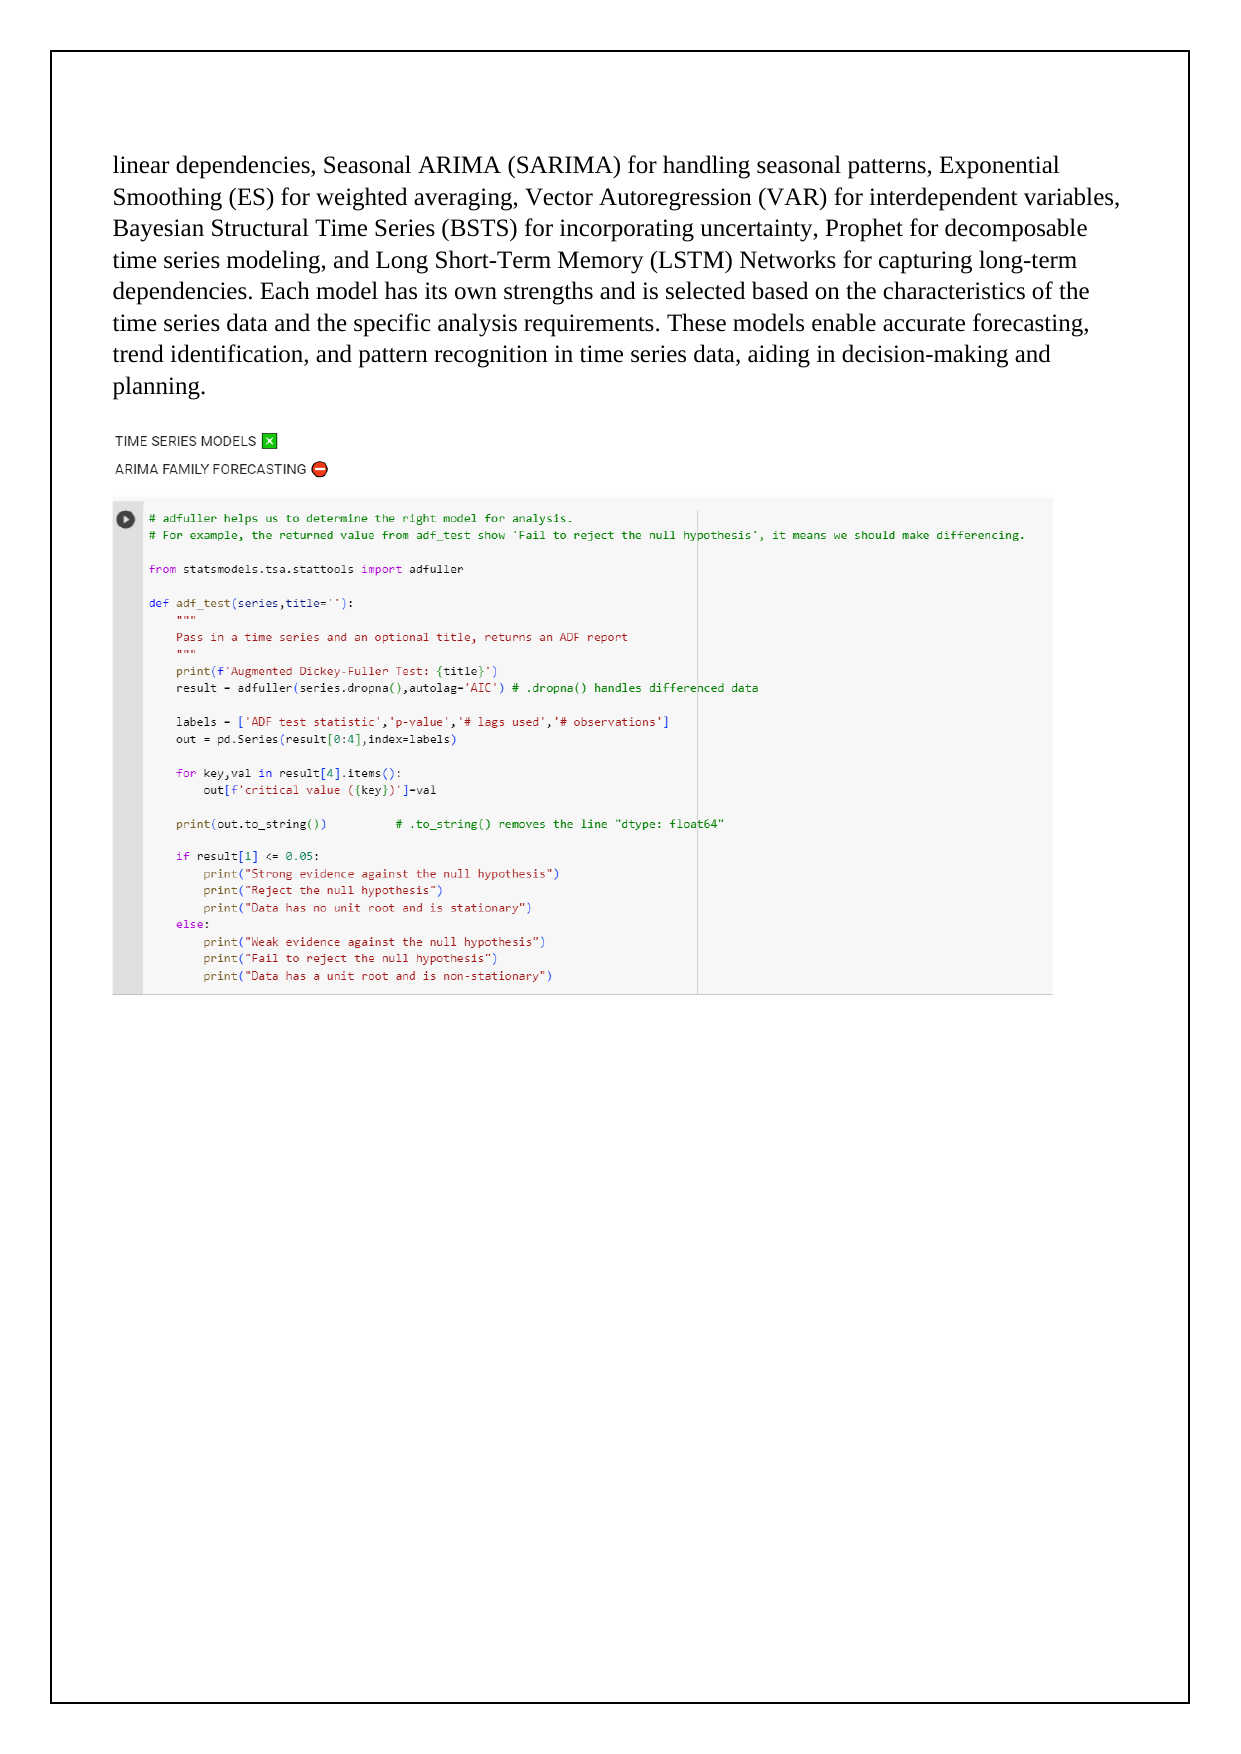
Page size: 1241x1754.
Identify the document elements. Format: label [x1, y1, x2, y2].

picture [112, 415, 1053, 995]
text [112, 150, 1128, 400]
